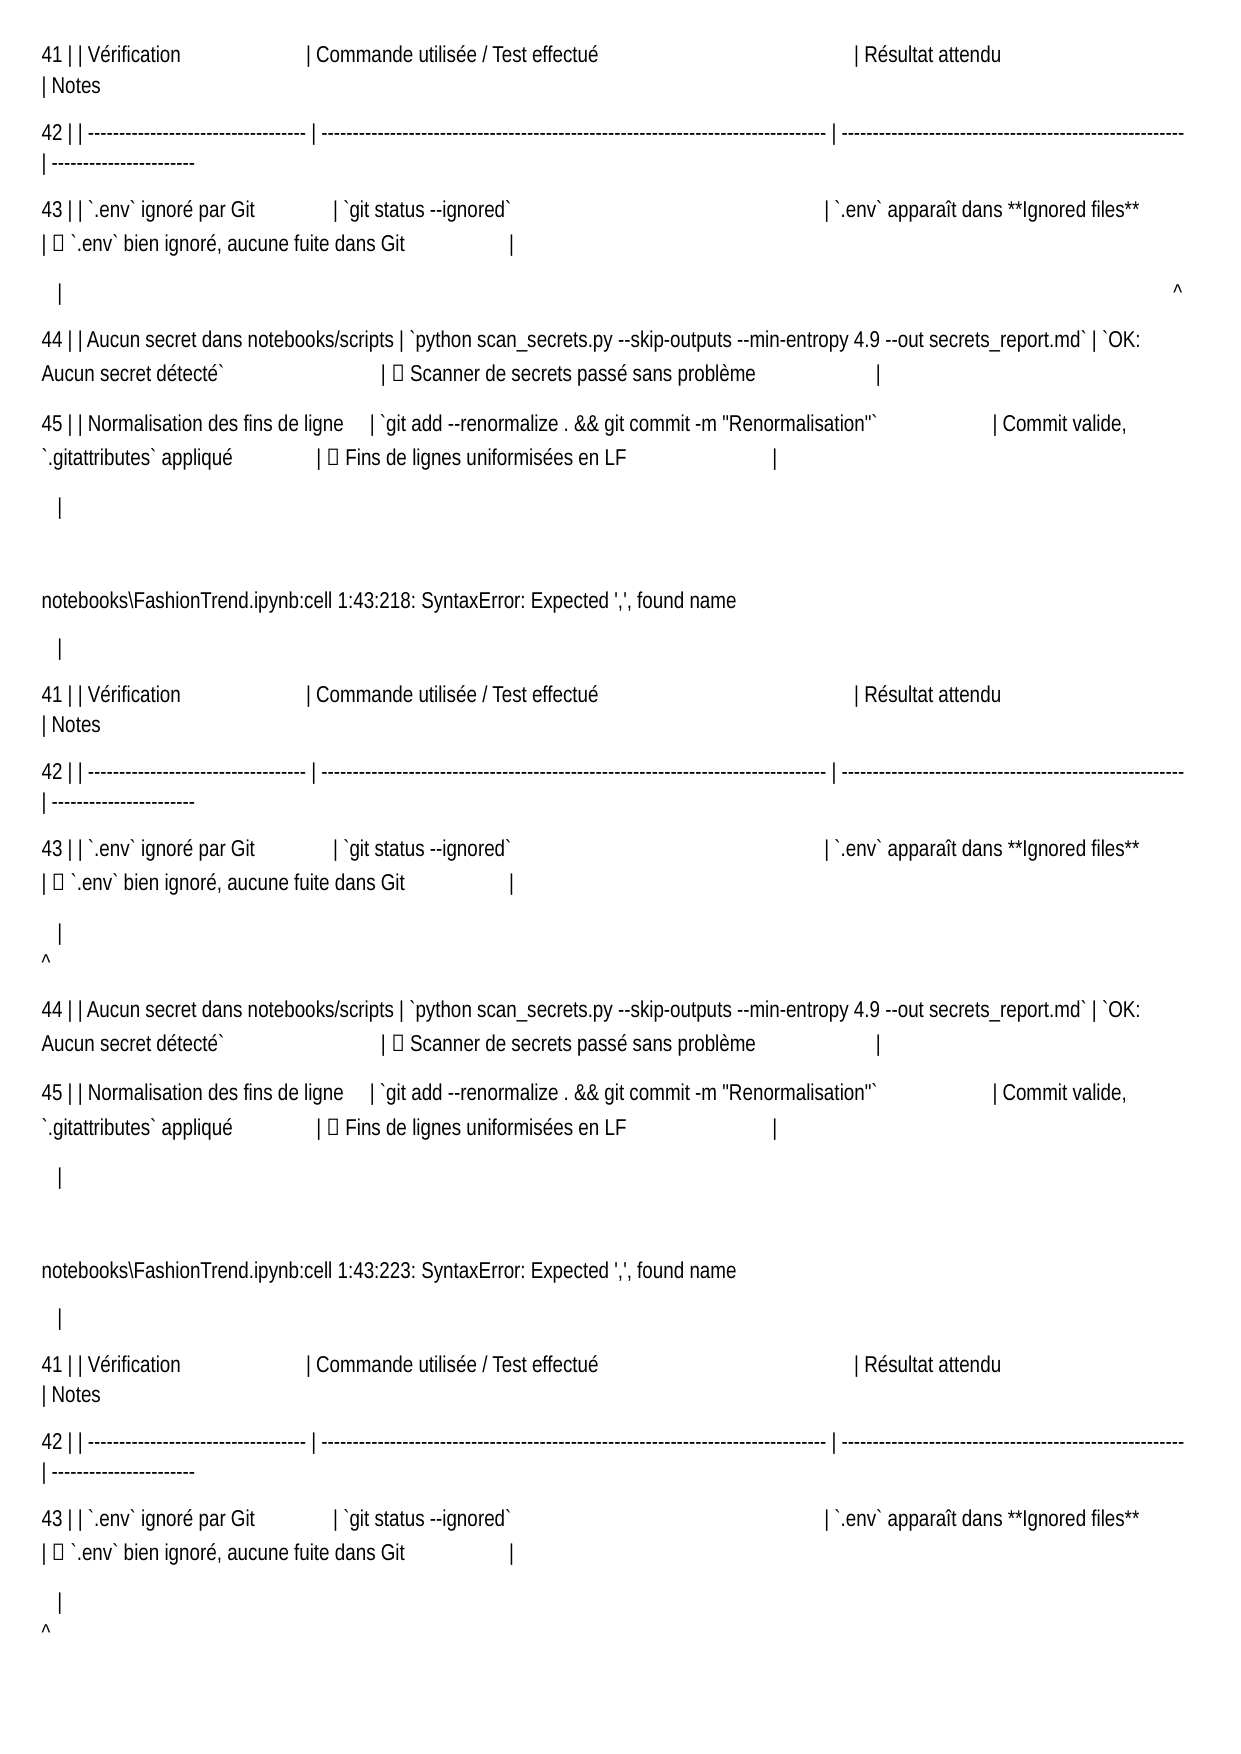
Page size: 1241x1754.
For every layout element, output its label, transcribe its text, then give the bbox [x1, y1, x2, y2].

text 41 | | Vérification | Commande utilisée / Test effectué | Résultat attendu | Notes [41, 681, 1193, 737]
text 43 | | `.env` ignoré par Git | `git status --ignored` | `.env` apparaît dans **Ignored files** | ✅ `.env` bien ignoré, aucune fuite dans Git | [41, 1505, 1193, 1567]
text 41 | | Vérification | Commande utilisée / Test effectué | Résultat attendu | Notes [41, 1351, 1193, 1407]
text 41 | | Vérification | Commande utilisée / Test effectué | Résultat attendu | Notes [41, 41, 1193, 98]
text | [41, 493, 1193, 520]
text | ^ [41, 279, 1193, 306]
text | [41, 634, 1193, 660]
text notebooks\FashionTrend.ipynb:cell 1:43:223: SyntaxError: Expected ',', found name [41, 1257, 1193, 1283]
text | [41, 1163, 1193, 1189]
text notebooks\FashionTrend.ipynb:cell 1:43:218: SyntaxError: Expected ',', found name [41, 587, 1193, 613]
text 43 | | `.env` ignoré par Git | `git status --ignored` | `.env` apparaît dans **Ignored files** | ✅ `.env` bien ignoré, aucune fuite dans Git | [41, 835, 1193, 897]
text 43 | | `.env` ignoré par Git | `git status --ignored` | `.env` apparaît dans **Ignored files** | ✅ `.env` bien ignoré, aucune fuite dans Git | [41, 196, 1193, 258]
text | ^ [41, 1588, 1193, 1645]
text | ^ [41, 919, 1193, 975]
text | [41, 1304, 1193, 1330]
